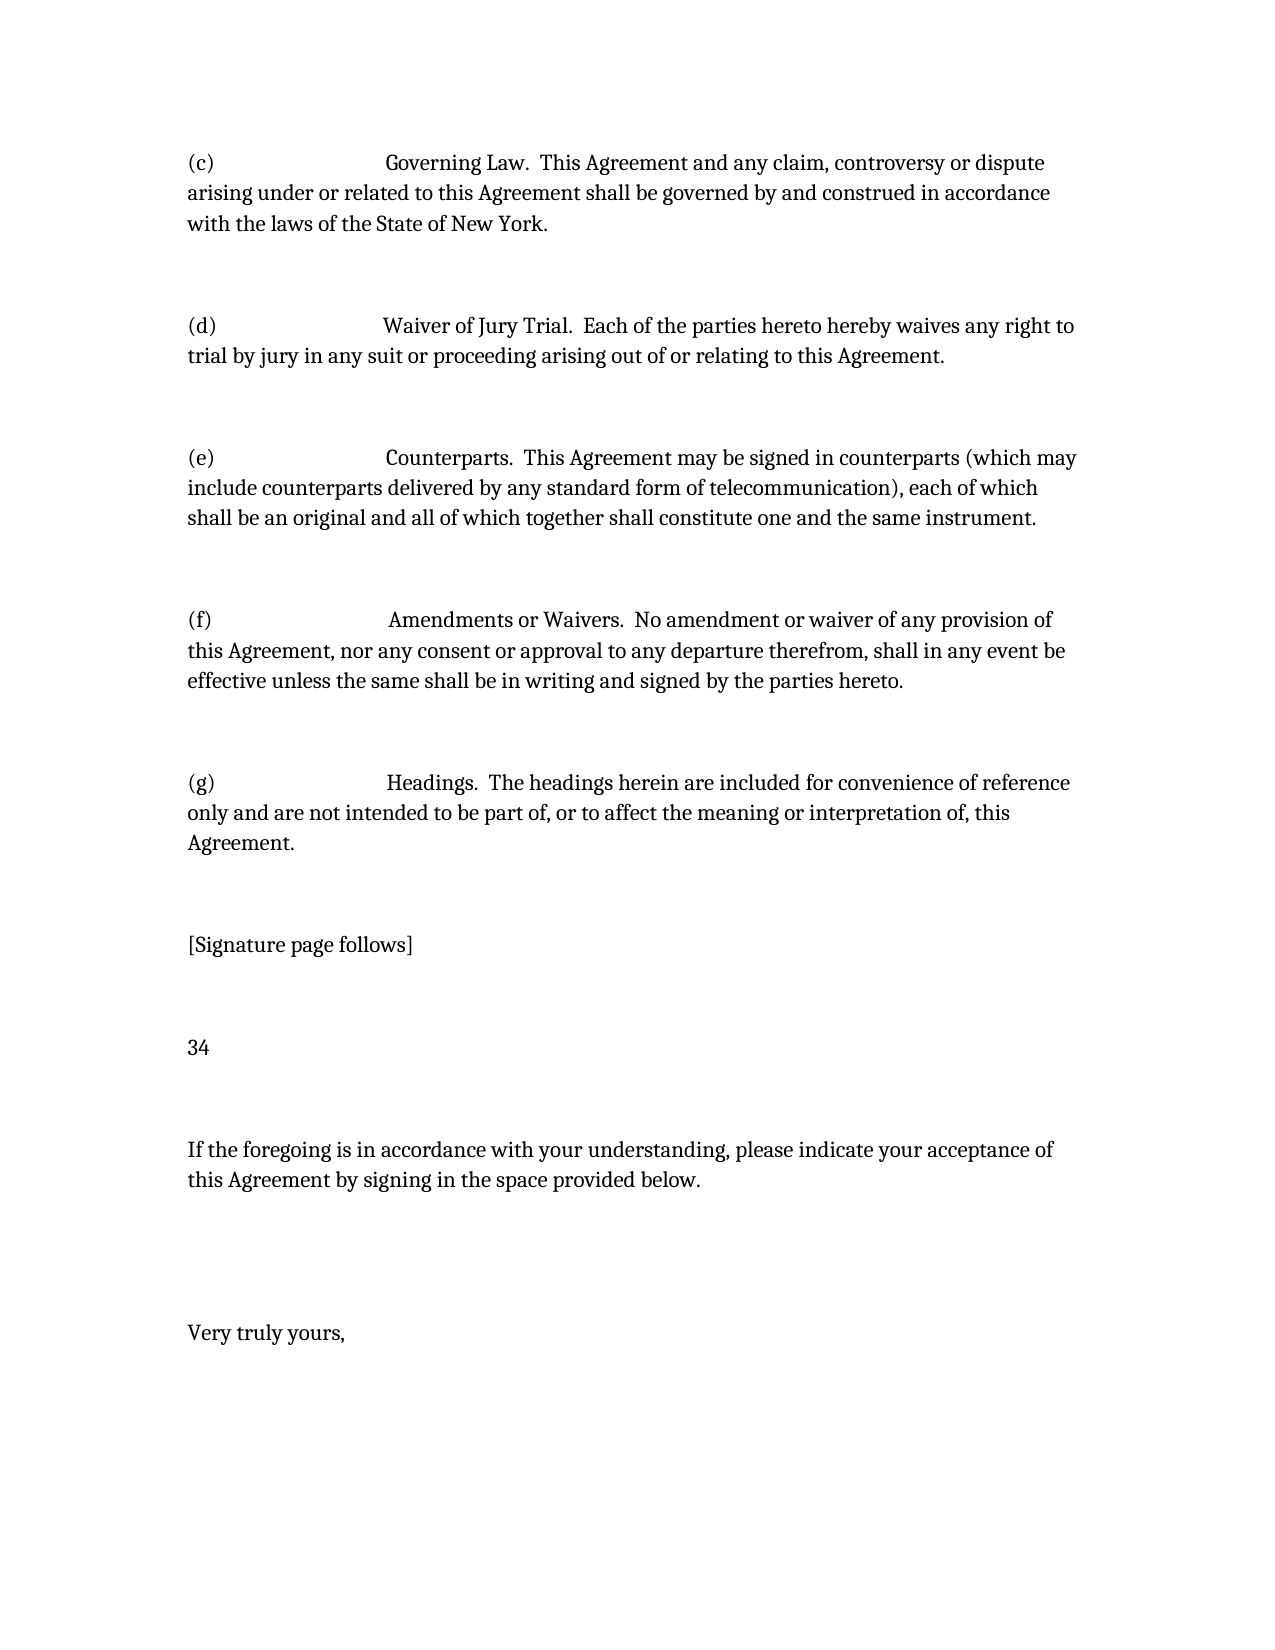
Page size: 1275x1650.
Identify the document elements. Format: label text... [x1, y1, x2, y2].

text (d) Waiver of Jury Trial. Each of the parties hereto hereby waives any right to trial by jury in any suit or proceeding arising out of or relating to this Agreement. [187, 312, 1087, 369]
text If the foregoing is in accordance with your understanding, please indicate your acceptance of this Agreement by signing in the space provided below. [187, 1136, 1087, 1193]
text (g) Headings. The headings herein are included for convenience of reference only and are not intended to be part of, or to affect the meaning or interpretation of, this Agreement. [187, 770, 1087, 857]
text 34 [187, 1034, 1087, 1061]
text (f) Amendments or Waivers. No amendment or waiver of any provision of this Agreement, nor any consent or approval to any departure therefrom, shall in any event be effective unless the same shall be in writing and signed by the parties hereto. [187, 607, 1087, 694]
text [Signature page follows] [187, 932, 1087, 959]
text (e) Counterparts. This Agreement may be signed in counterparts (which may include counterparts delivered by any standard form of telecommunication), each of which shall be an original and all of which together shall constitute one and the same instrument. [187, 445, 1087, 532]
text (c) Governing Law. This Agreement and any claim, controversy or dispute arising under or related to this Agreement shall be governed by and construed in accordance with the laws of the State of New York. [187, 150, 1087, 237]
text Very truly yours, [187, 1320, 1087, 1346]
